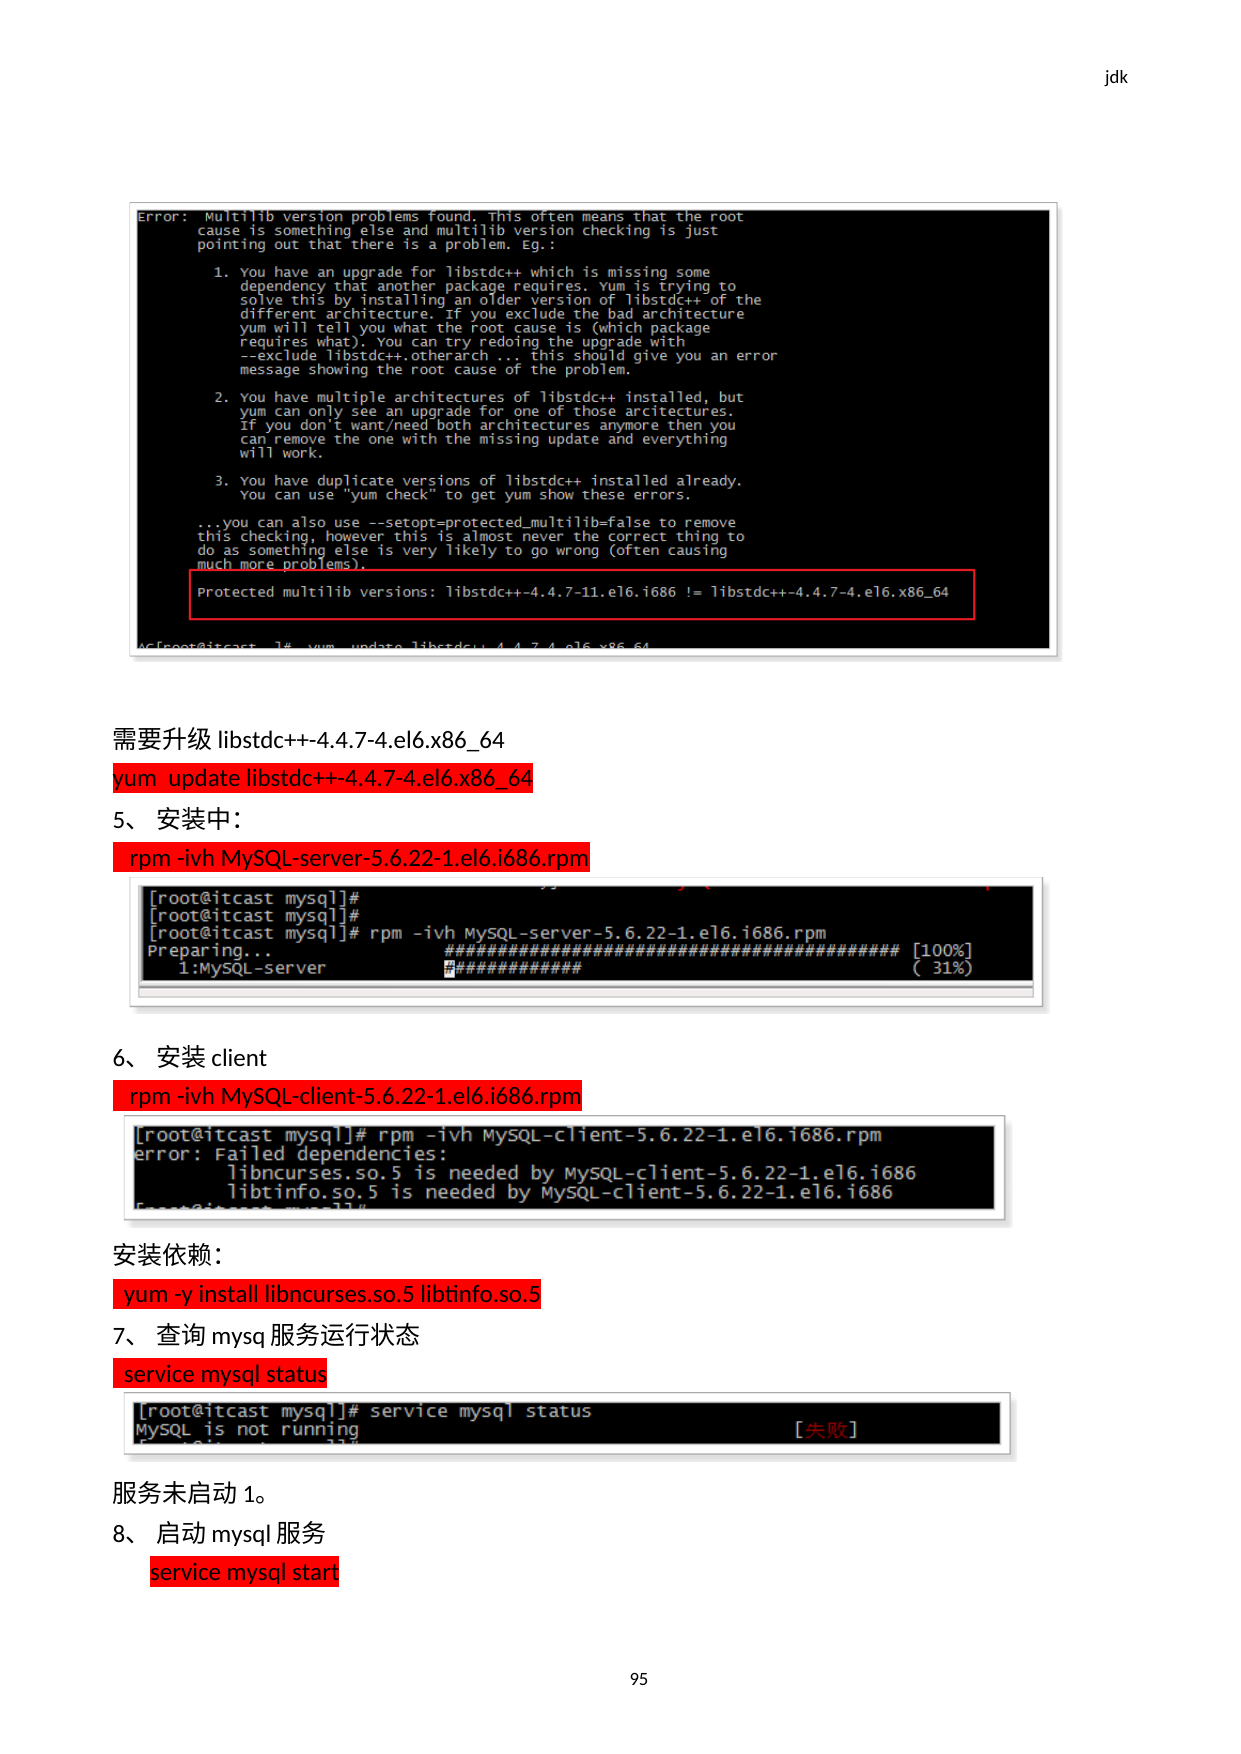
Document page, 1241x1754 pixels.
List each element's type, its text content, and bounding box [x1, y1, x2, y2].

picture [129, 202, 1063, 662]
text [112, 163, 1128, 798]
picture [123, 1392, 1018, 1462]
picture [123, 1115, 1013, 1228]
list 启动mysql服务 service mysql start [112, 1512, 1128, 1591]
list 查询mysq服务运行状态 [112, 1313, 1128, 1353]
list 安装中： [112, 798, 1128, 837]
text yum -y install libncurses.so.5 libtinfo.so.5 [112, 1274, 1128, 1313]
list 安装client [112, 1036, 1128, 1075]
picture [129, 877, 1050, 1014]
